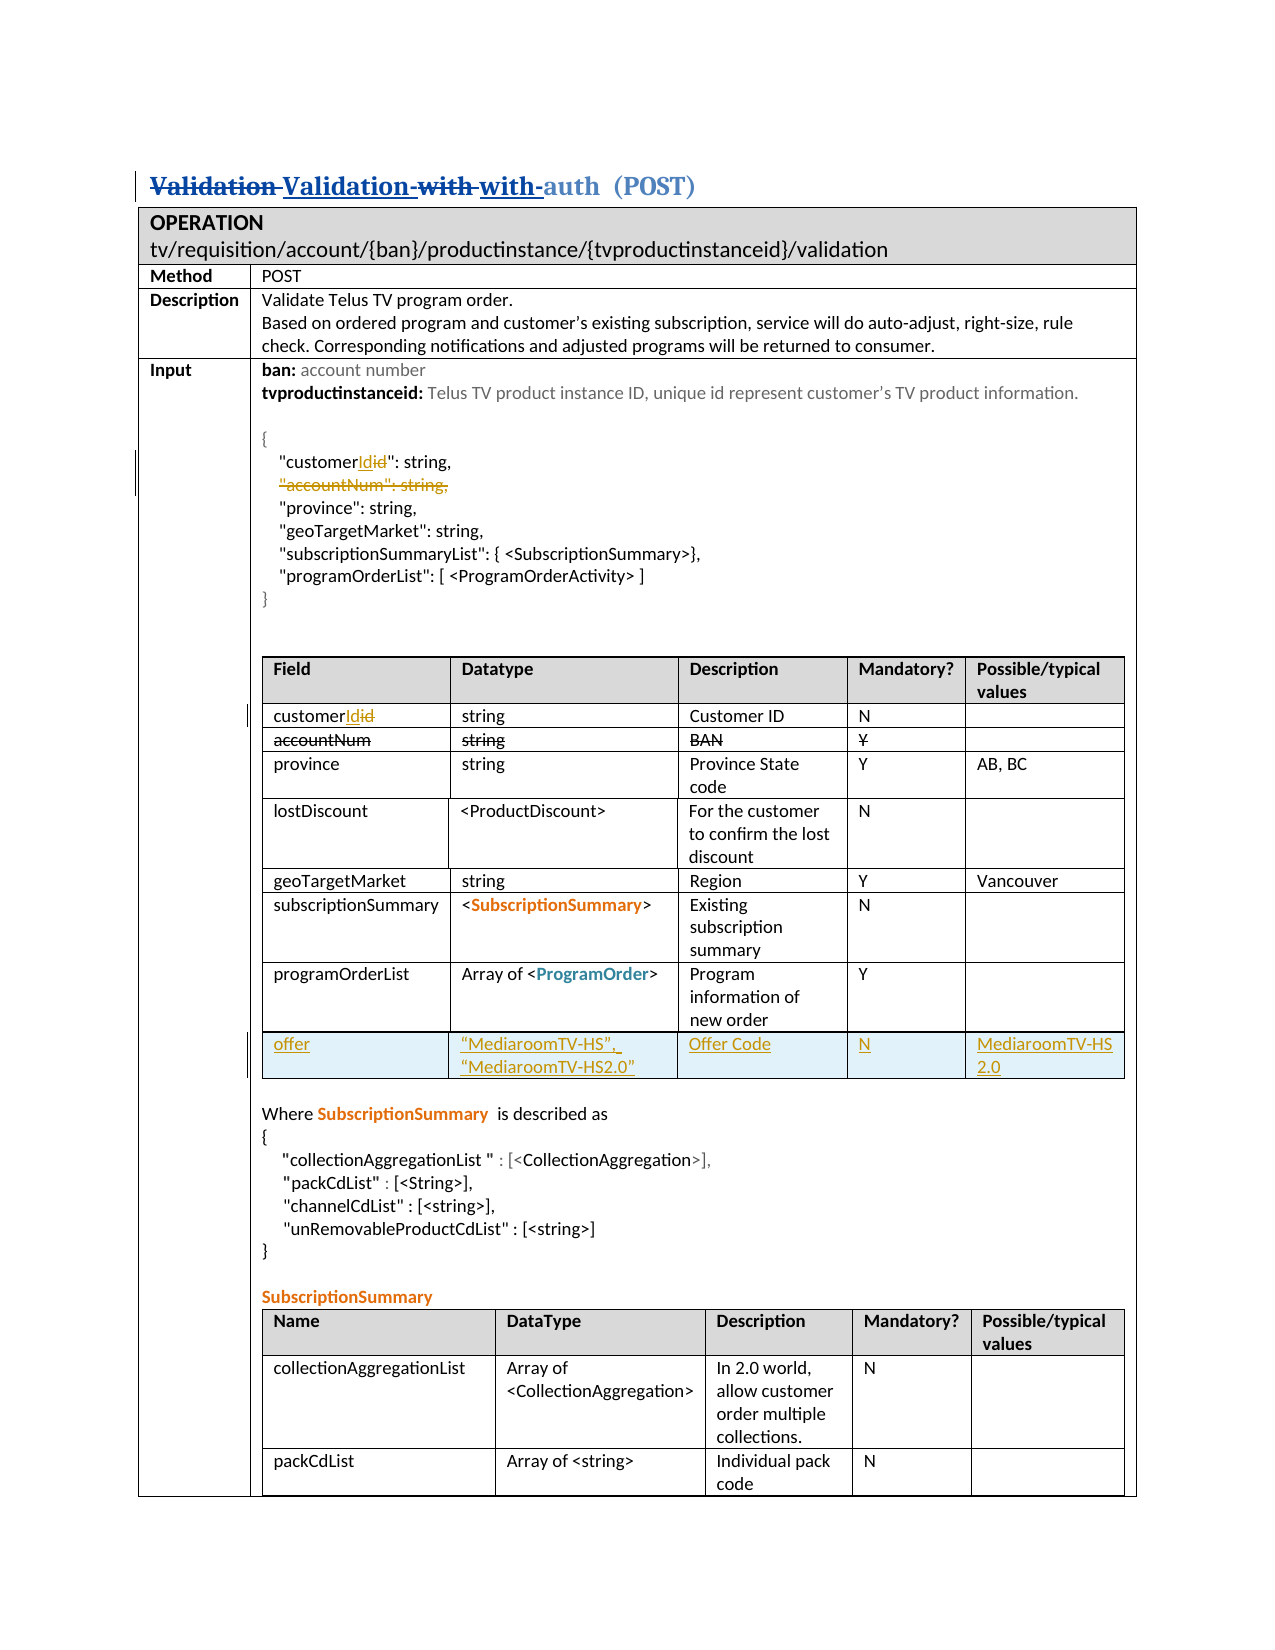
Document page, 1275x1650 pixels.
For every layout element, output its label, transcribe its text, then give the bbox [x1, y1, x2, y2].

table_cell Description [139, 289, 250, 357]
table_cell Input [139, 359, 250, 1496]
table_header OPERATION tv/requisition/account/{ban}/productinstance/{tvproductinstanceid}/validation [139, 208, 1136, 264]
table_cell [251, 359, 1136, 1496]
table_cell POST [251, 265, 1136, 288]
table_cell Method [139, 265, 250, 288]
table_cell Validate Telus TV program order. Based on ordered program and customer’s existing subscription, service will do auto-adjust, right-size, rule check. Corresponding notifications and adjusted programs will be returned to consumer. [251, 289, 1136, 357]
subtitle auth (POST) [150, 171, 1125, 202]
